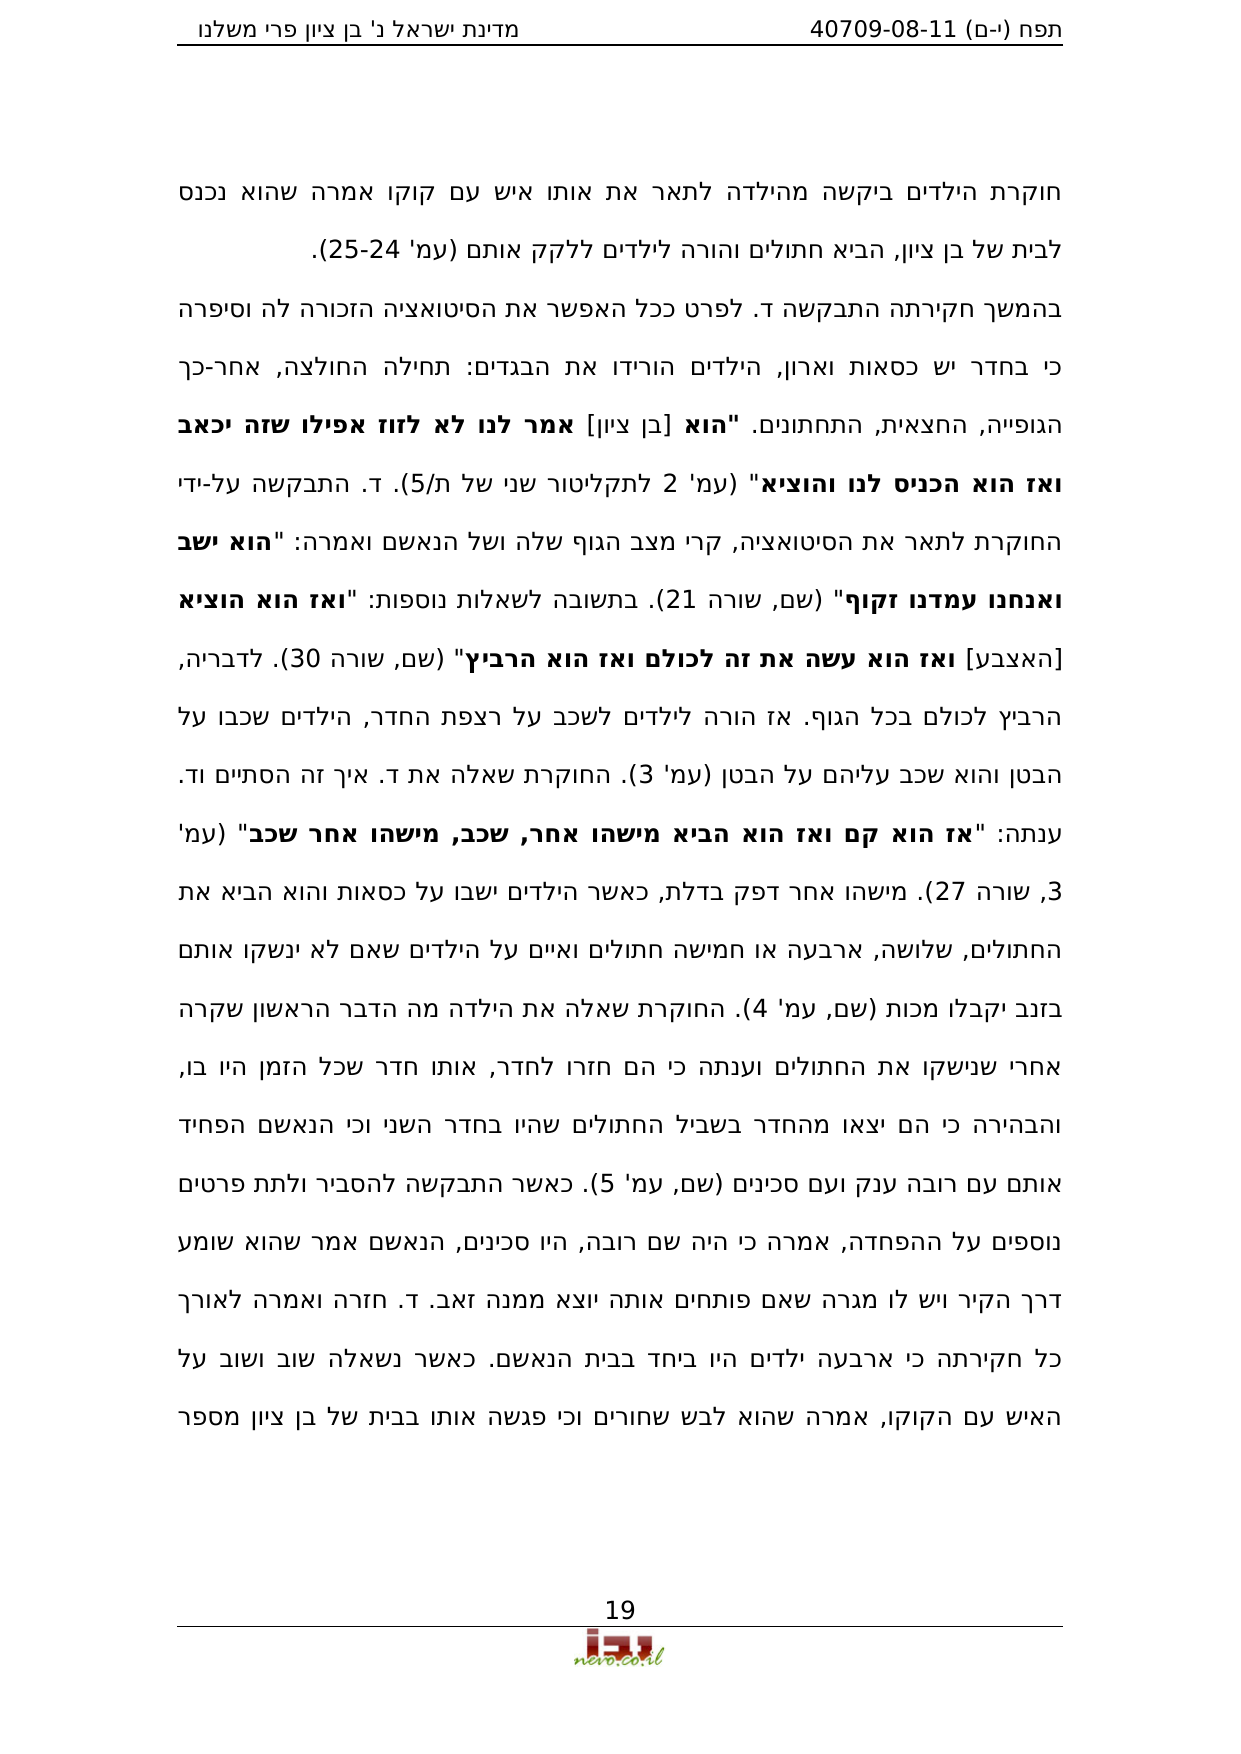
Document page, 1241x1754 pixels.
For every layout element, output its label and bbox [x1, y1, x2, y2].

text [177, 177, 1063, 265]
picture [574, 1628, 666, 1667]
text [177, 294, 1063, 1431]
